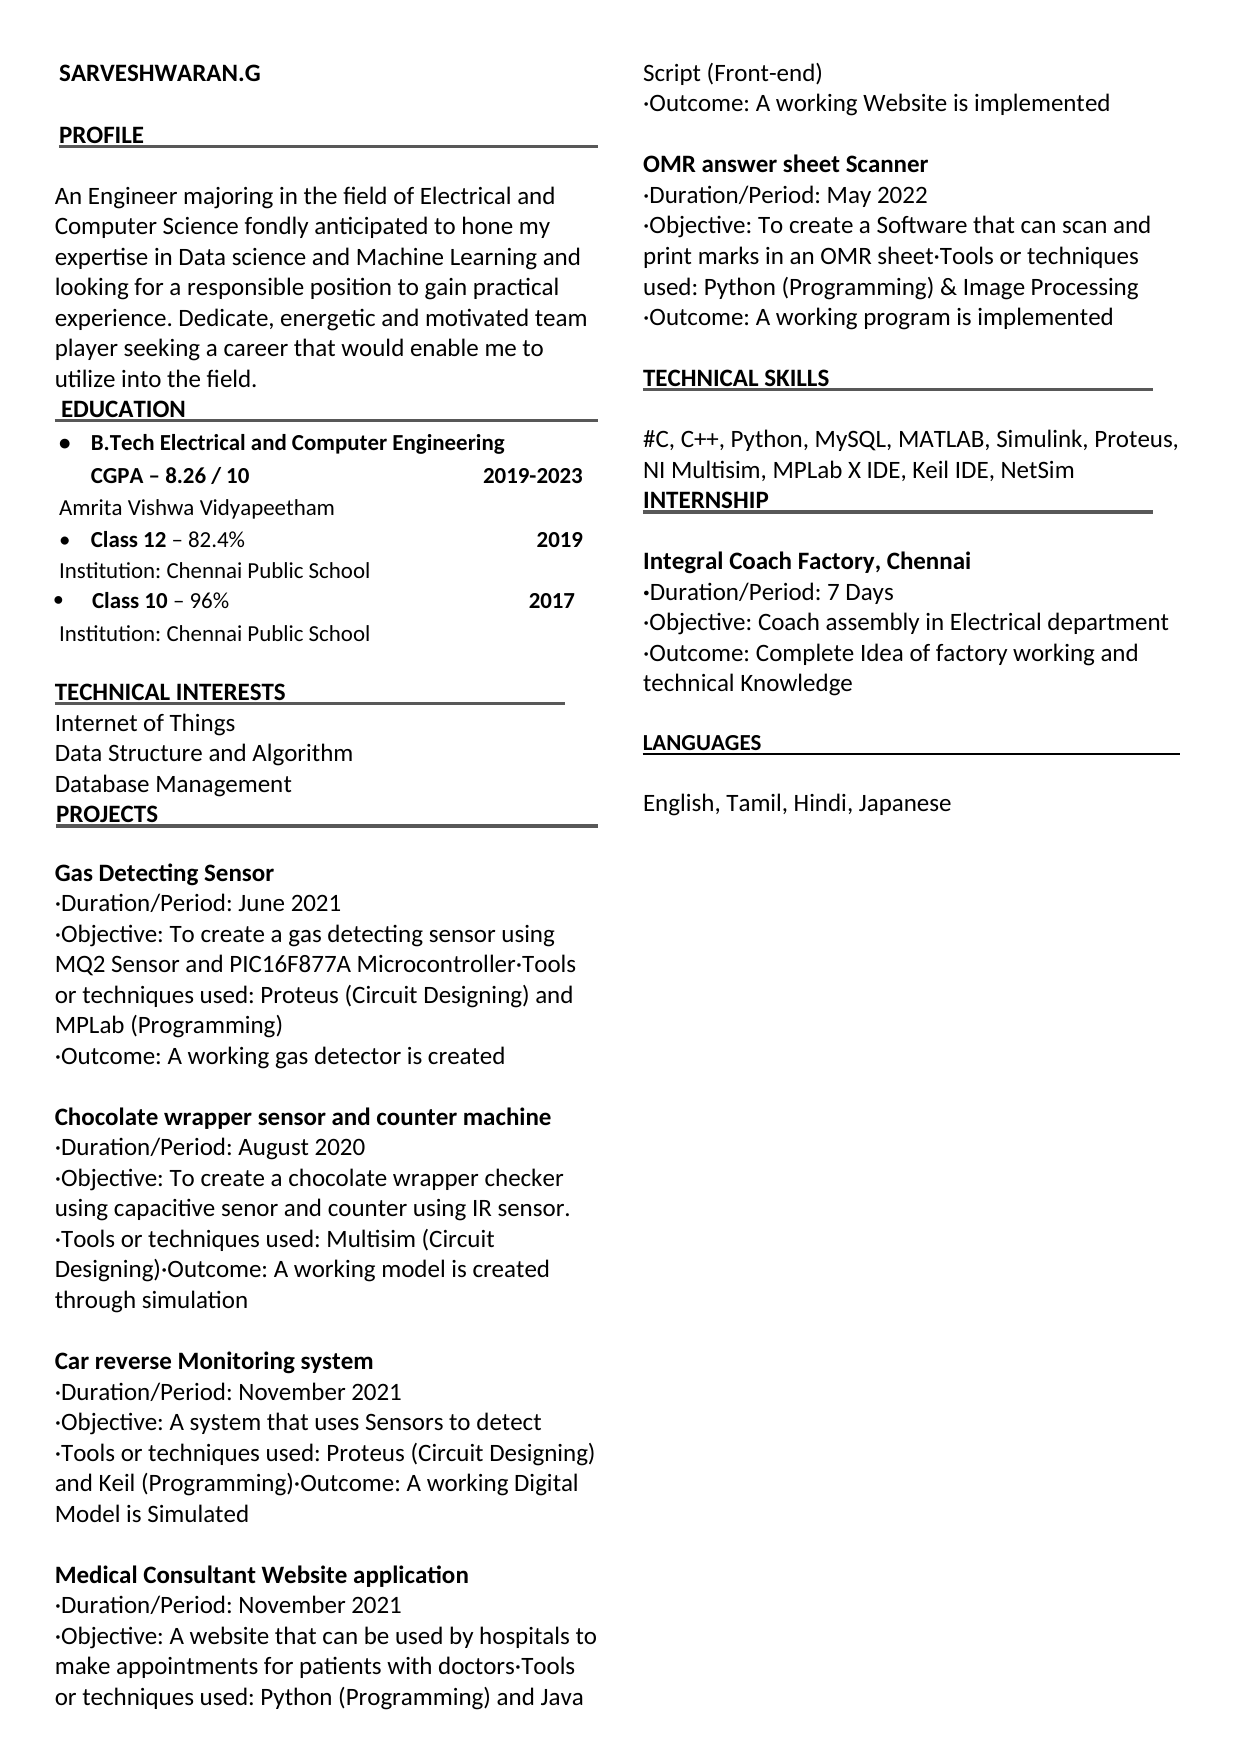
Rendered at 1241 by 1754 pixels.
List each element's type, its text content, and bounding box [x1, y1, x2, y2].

text English, Tamil, Hindi, Japanese [643, 787, 1198, 817]
text SARVESHWARAN.G [39, 57, 602, 87]
text PROJECTS [56, 798, 602, 829]
text Car reverse Monitoring system ·Duration/Period: November 2021 ·Objective: A system that uses Sensors to detect ·Tools or techniques used: Proteus (Circuit Designing) and Keil (Programming)·Outcome: A working Digital Model is Simulated [54, 1345, 602, 1528]
text Medical Consultant Website application ·Duration/Period: November 2021 ·Objective: A website that can be used by hospitals to make appointments for patients with doctors·Tools or techniques used: Python (Programming) and Java Script (Front-end) ·Outcome: A working Website is implemented [54, 1559, 602, 1711]
text An Engineer majoring in the field of Electrical and Computer Science fondly anticipated to hone my expertise in Data science and Machine Learning and looking for a responsible position to gain practical experience. Dedicate, energetic and motivated team player seeking a career that would enable me to utilize into the field. [54, 180, 602, 393]
text INTERNSHIP [643, 484, 1198, 515]
text Chocolate wrapper sensor and counter machine [54, 1101, 602, 1131]
text OMR answer sheet Scanner ·Duration/Period: May 2022 ·Objective: To create a Software that can scan and print marks in an OMR sheet·Tools or techniques used: Python (Programming) & Image Processing ·Outcome: A working program is implemented [643, 148, 1198, 332]
text #C, C++, Python, MySQL, MATLAB, Simulink, Proteus, NI Multisim, MPLab X IDE, Keil IDE, NetSim [643, 423, 1198, 484]
list Class 12 – 82.4% 2019 [59, 526, 602, 553]
list B.Tech Electrical and Computer Engineering [59, 428, 602, 456]
text CGPA – 8.26 / 10 2019-2023 [91, 461, 602, 489]
text TECHNICAL INTERESTS [54, 676, 602, 707]
text TECHNICAL SKILLS [643, 362, 1198, 393]
list Amrita Vishwa Vidyapeetham [59, 493, 602, 521]
text Gas Detecting Sensor ·Duration/Period: June 2021 ·Objective: To create a gas detecting sensor using MQ2 Sensor and PIC16F877A Microcontroller·Tools or techniques used: Proteus (Circuit Designing) and MPLab (Programming) ·Outcome: A working gas detector is created [54, 857, 602, 1070]
text Data Structure and Algorithm Database Management [54, 737, 602, 798]
text Institution: Chennai Public School [39, 553, 602, 584]
text Medical Consultant Website application ·Duration/Period: November 2021 ·Objective: A website that can be used by hospitals to make appointments for patients with doctors·Tools or techniques used: Python (Programming) and Java Script (Front-end) ·Outcome: A working Website is implemented [643, 57, 1198, 118]
text LANGUAGES [643, 728, 1198, 756]
text Institution: Chennai Public School [59, 619, 602, 647]
list Class 10 – 96% 2017 [54, 584, 602, 615]
text ·Duration/Period: August 2020 ·Objective: To create a chocolate wrapper checker using capacitive senor and counter using IR sensor. [54, 1131, 602, 1223]
text PROFILE [59, 119, 602, 149]
text Internet of Things [54, 707, 602, 737]
text ·Tools or techniques used: Multisim (Circuit Designing)·Outcome: A working model is created through simulation [54, 1223, 602, 1314]
text Integral Coach Factory, Chennai ·Duration/Period: 7 Days ·Objective: Coach assembly in Electrical department ·Outcome: Complete Idea of factory working and technical Knowledge [643, 545, 1198, 698]
text EDUCATION [54, 393, 602, 424]
